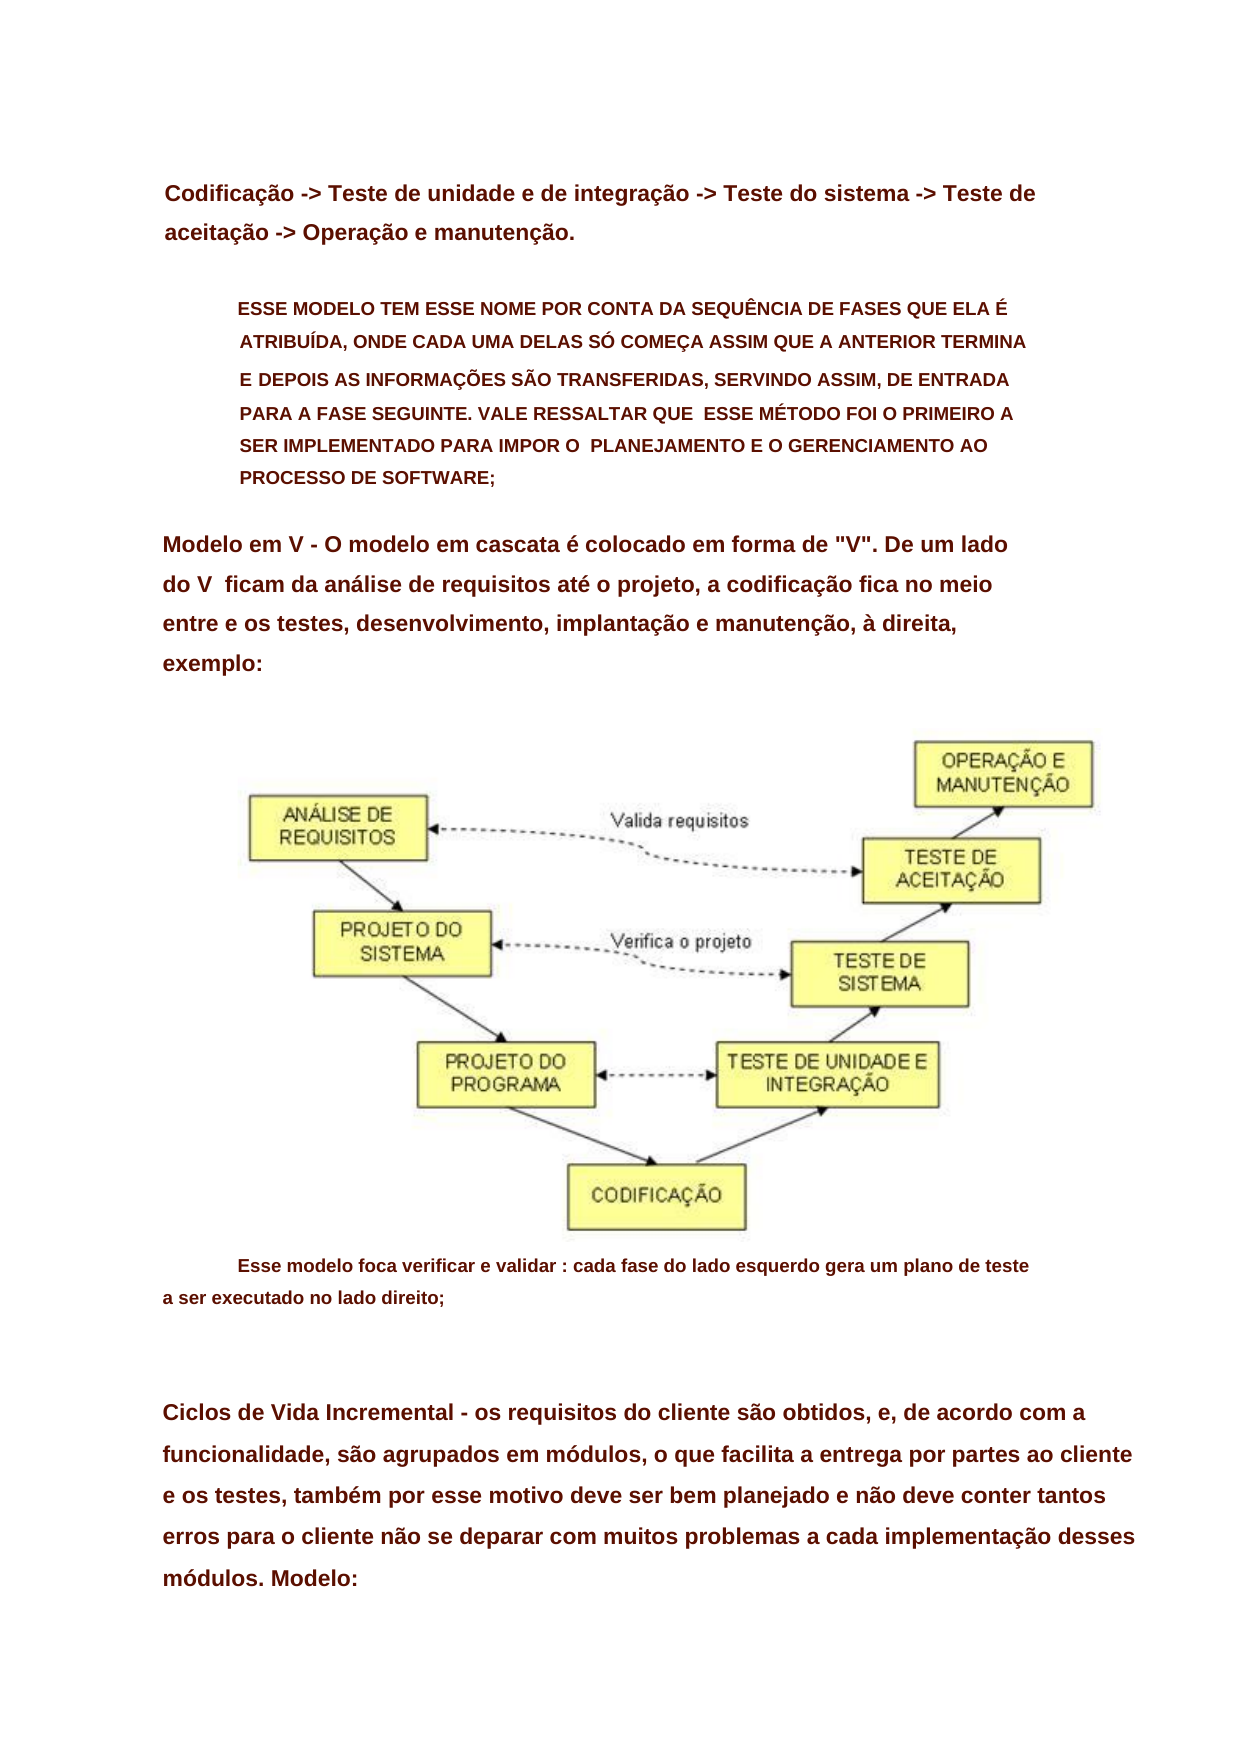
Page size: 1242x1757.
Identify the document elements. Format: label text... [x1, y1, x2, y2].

text Esse modelo foca verificar e validar : cada fase do lado esquerdo gera um plano de teste a ser executado no lado direito; [162, 1254, 1037, 1308]
picture [237, 728, 1104, 1242]
text Modelo em V - O modelo em cascata é colocado em forma de "V". De um lado do V ficam da análise de requisitos até o projeto, a codificação fica no meio entre e os testes, desenvolvimento, implantação e manutenção, à direita, exemplo: [162, 531, 1037, 676]
text ESSE MODELO TEM ESSE NOME POR CONTA DA SEQUÊNCIA DE FASES QUE ELA É ATRIBUÍDA, ONDE CADA UMA DELAS SÓ COMEÇA ASSIM QUE A ANTERIOR TERMINA E DEPOIS AS INFORMAÇÕES SÃO TRANSFERIDAS, SERVINDO ASSIM, DE ENTRADA PARA A FASE SEGUINTE. VALE RESSALTAR QUE ESSE MÉTODO FOI O PRIMEIRO A SER IMPLEMENTADO PARA IMPOR O PLANEJAMENTO E O GERENCIAMENTO AO PROCESSO DE SOFTWARE; [237, 298, 1037, 488]
subtitle Ciclos de Vida Incremental - os requisitos do cliente são obtidos, e, de acordo com a funcionalidade, são agrupados em módulos, o que facilita a entrega por partes ao cliente e os testes, também por esse motivo deve ser bem planejado e não deve conter tantos erros para o cliente não se deparar com muitos problemas a cada implementação desses módulos. Modelo: [162, 1399, 1142, 1591]
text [164, 180, 1037, 246]
